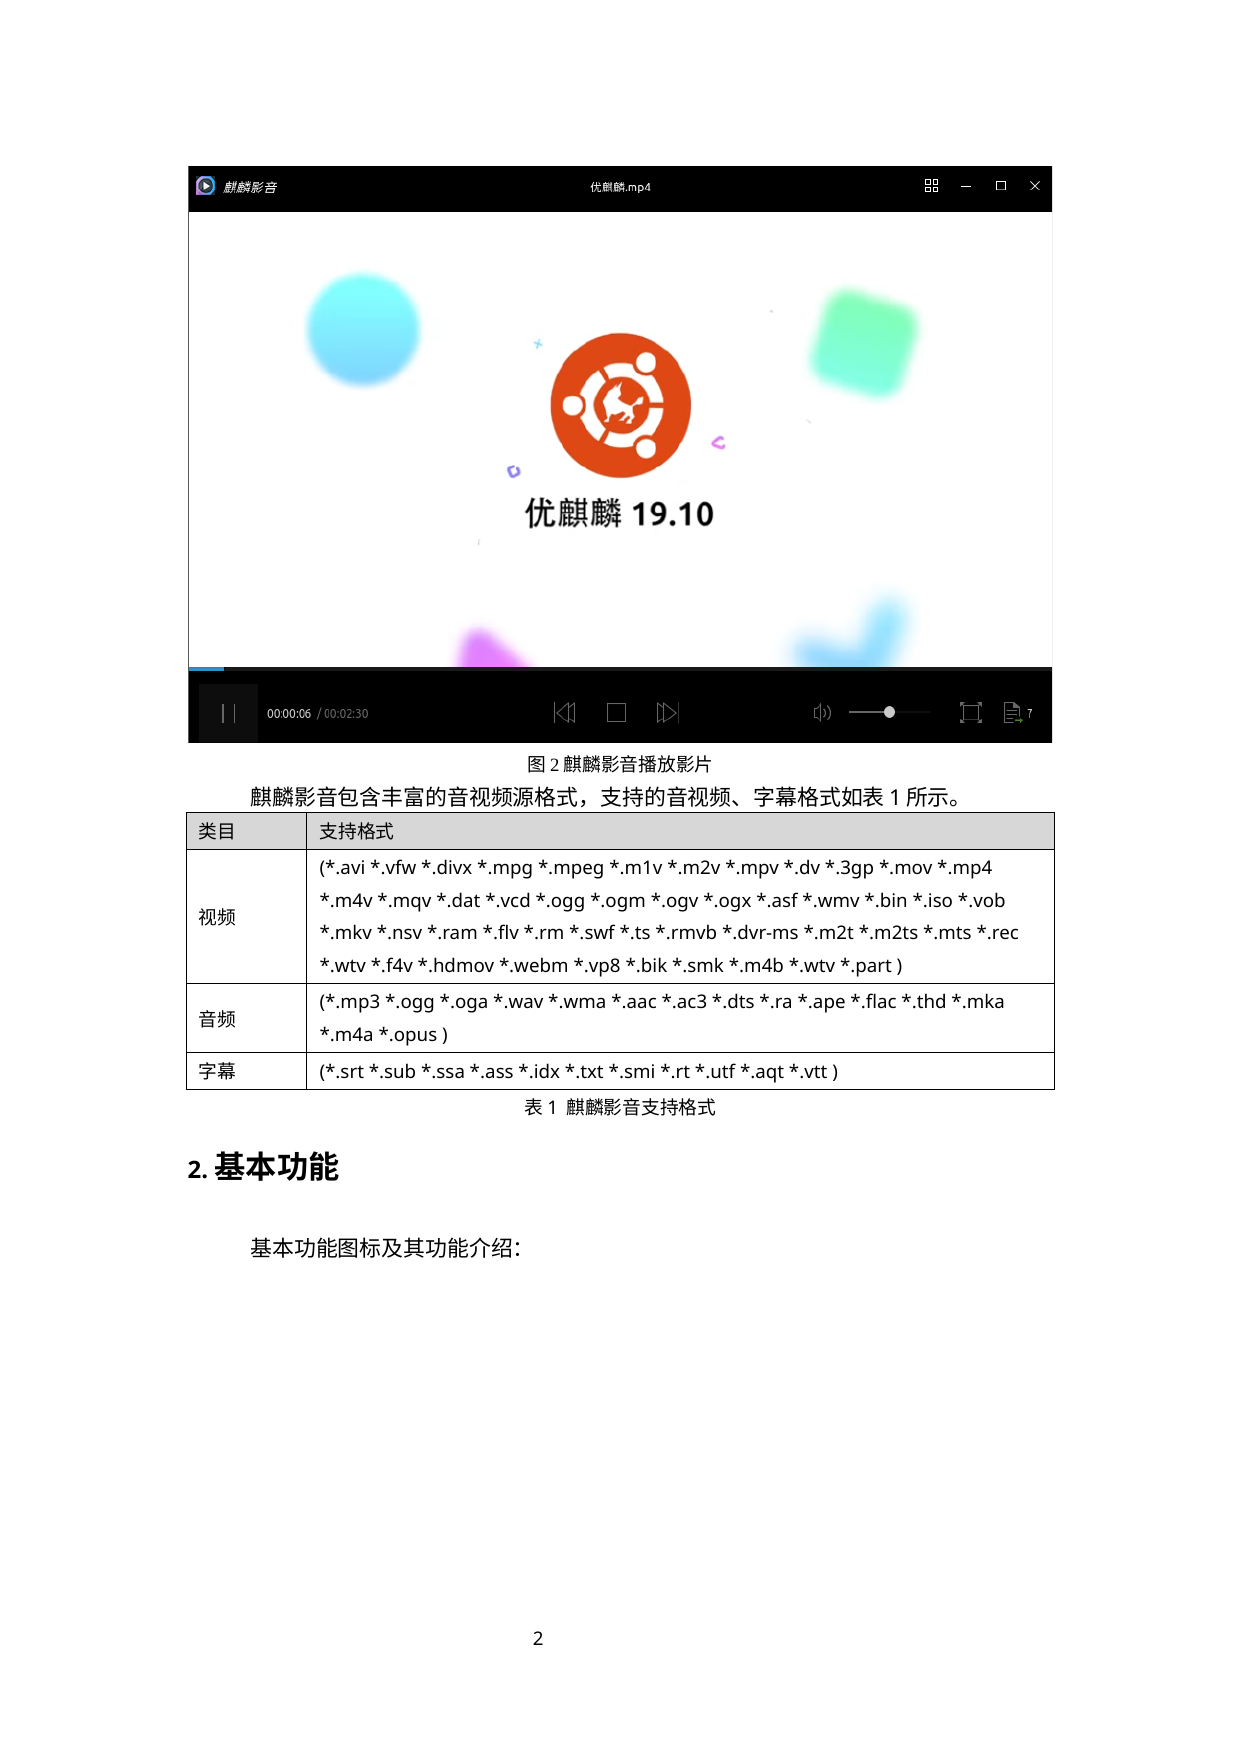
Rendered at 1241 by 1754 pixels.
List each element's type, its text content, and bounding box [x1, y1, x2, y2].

text 麒麟影音包含丰富的音视频源格式，支持的音视频、字幕格式如表1所示。 [187, 779, 1053, 812]
table_header 类目 [187, 813, 306, 849]
text 基本功能图标及其功能介绍： [187, 1231, 1053, 1263]
table_cell 视频 [187, 850, 306, 983]
subtitle 基本功能 [187, 1133, 1053, 1198]
table_header 支持格式 [307, 813, 1054, 849]
text 图 2 麒麟影音播放影片 [187, 747, 1053, 779]
table_cell (*.mp3 *.ogg *.oga *.wav *.wma *.aac *.ac3 *.dts *.ra *.ape *.flac *.thd *.mka *.m4a *.opus ) [307, 984, 1054, 1052]
text 表 1 麒麟影音支持格式 [187, 1090, 1053, 1122]
table_cell 字幕 [187, 1053, 306, 1089]
table_cell 音频 [187, 984, 306, 1052]
table_cell (*.avi *.vfw *.divx *.mpg *.mpeg *.m1v *.m2v *.mpv *.dv *.3gp *.mov *.mp4 *.m4v *.mqv *.dat *.vcd *.ogg *.ogm *.ogv *.ogx *.asf *.wmv *.bin *.iso *.vob *.mkv *.nsv *.ram *.flv *.rm *.swf *.ts *.rmvb *.dvr-ms *.m2t *.m2ts *.mts *.rec *.wtv *.f4v *.hdmov *.webm *.vp8 *.bik *.smk *.m4b *.wtv *.part ) [307, 850, 1054, 983]
table_cell (*.srt *.sub *.ssa *.ass *.idx *.txt *.smi *.rt *.utf *.aqt *.vtt ) [307, 1053, 1054, 1089]
picture [188, 166, 1053, 743]
